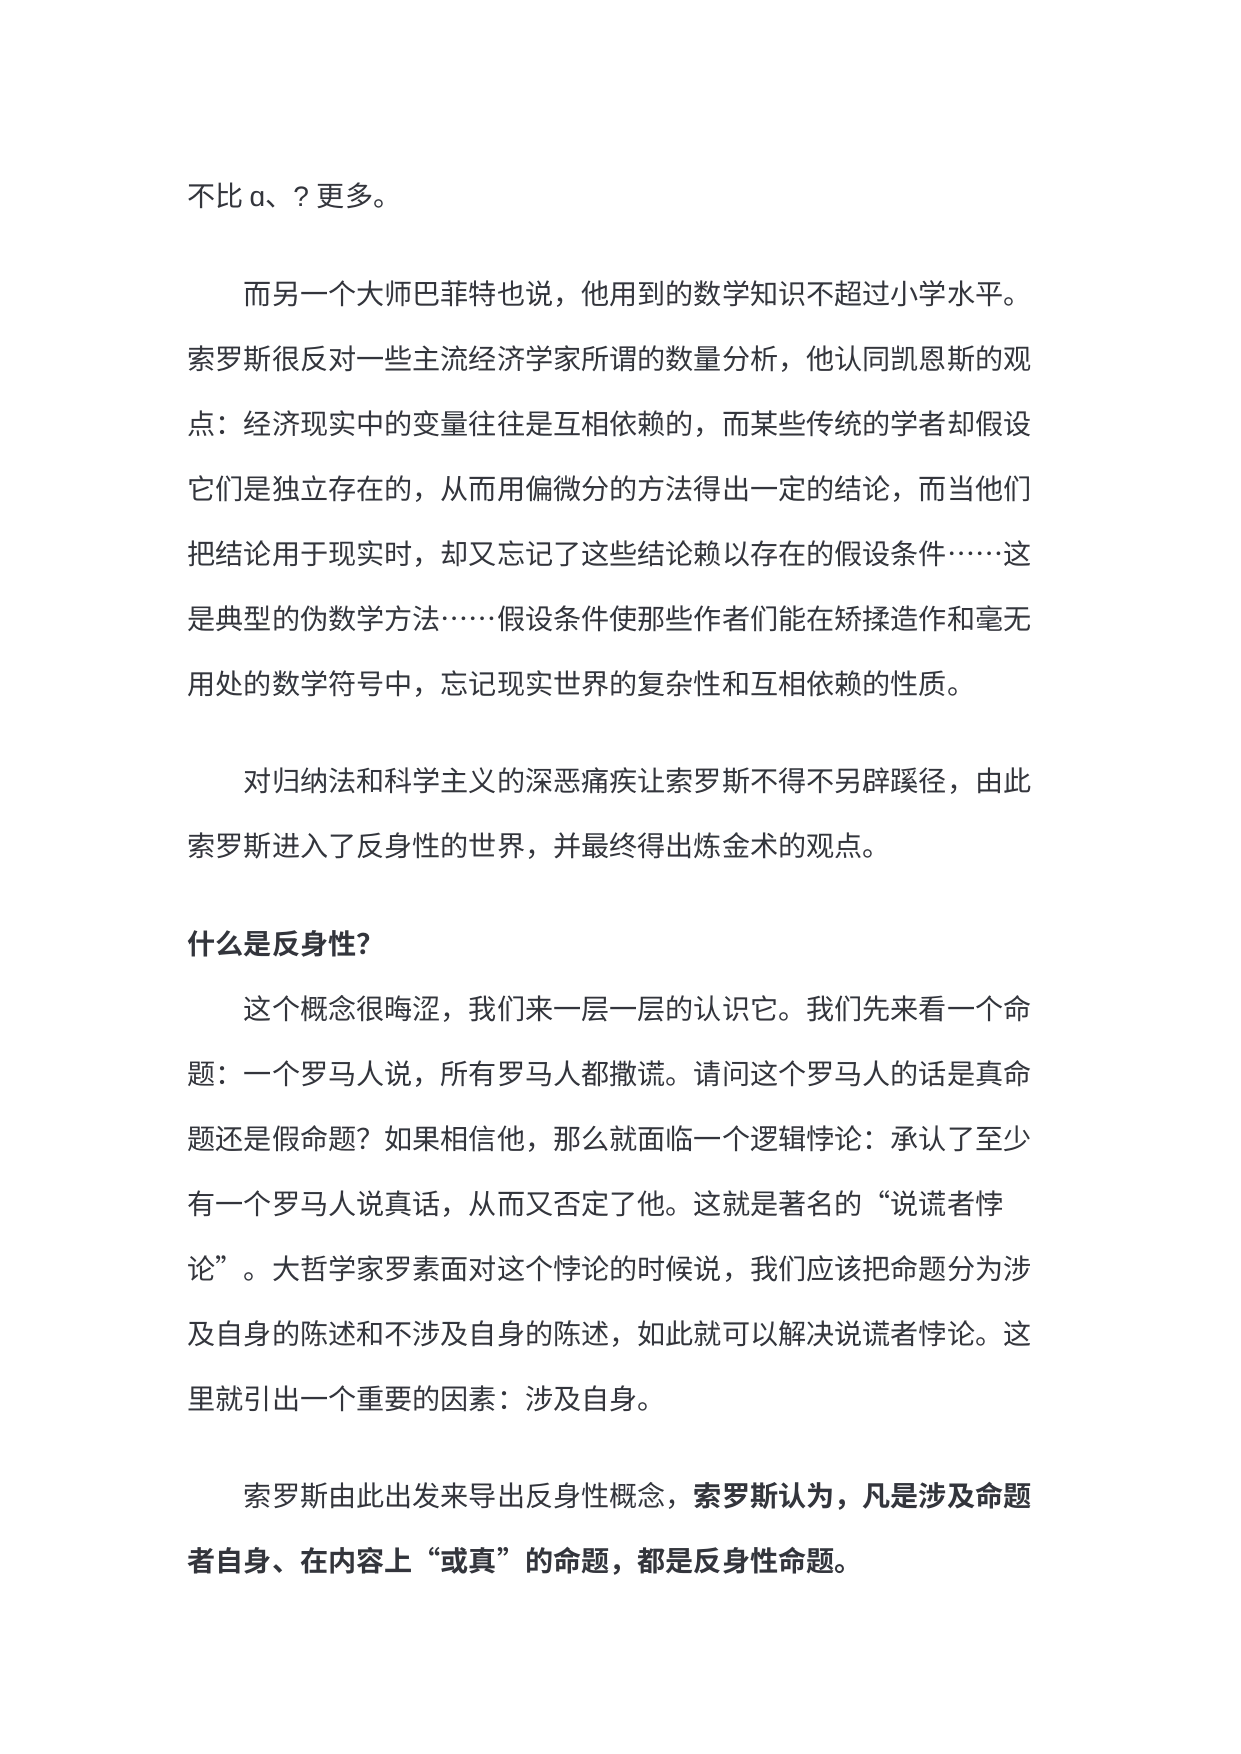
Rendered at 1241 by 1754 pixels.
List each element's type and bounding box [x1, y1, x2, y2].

text [187, 162, 1053, 1592]
